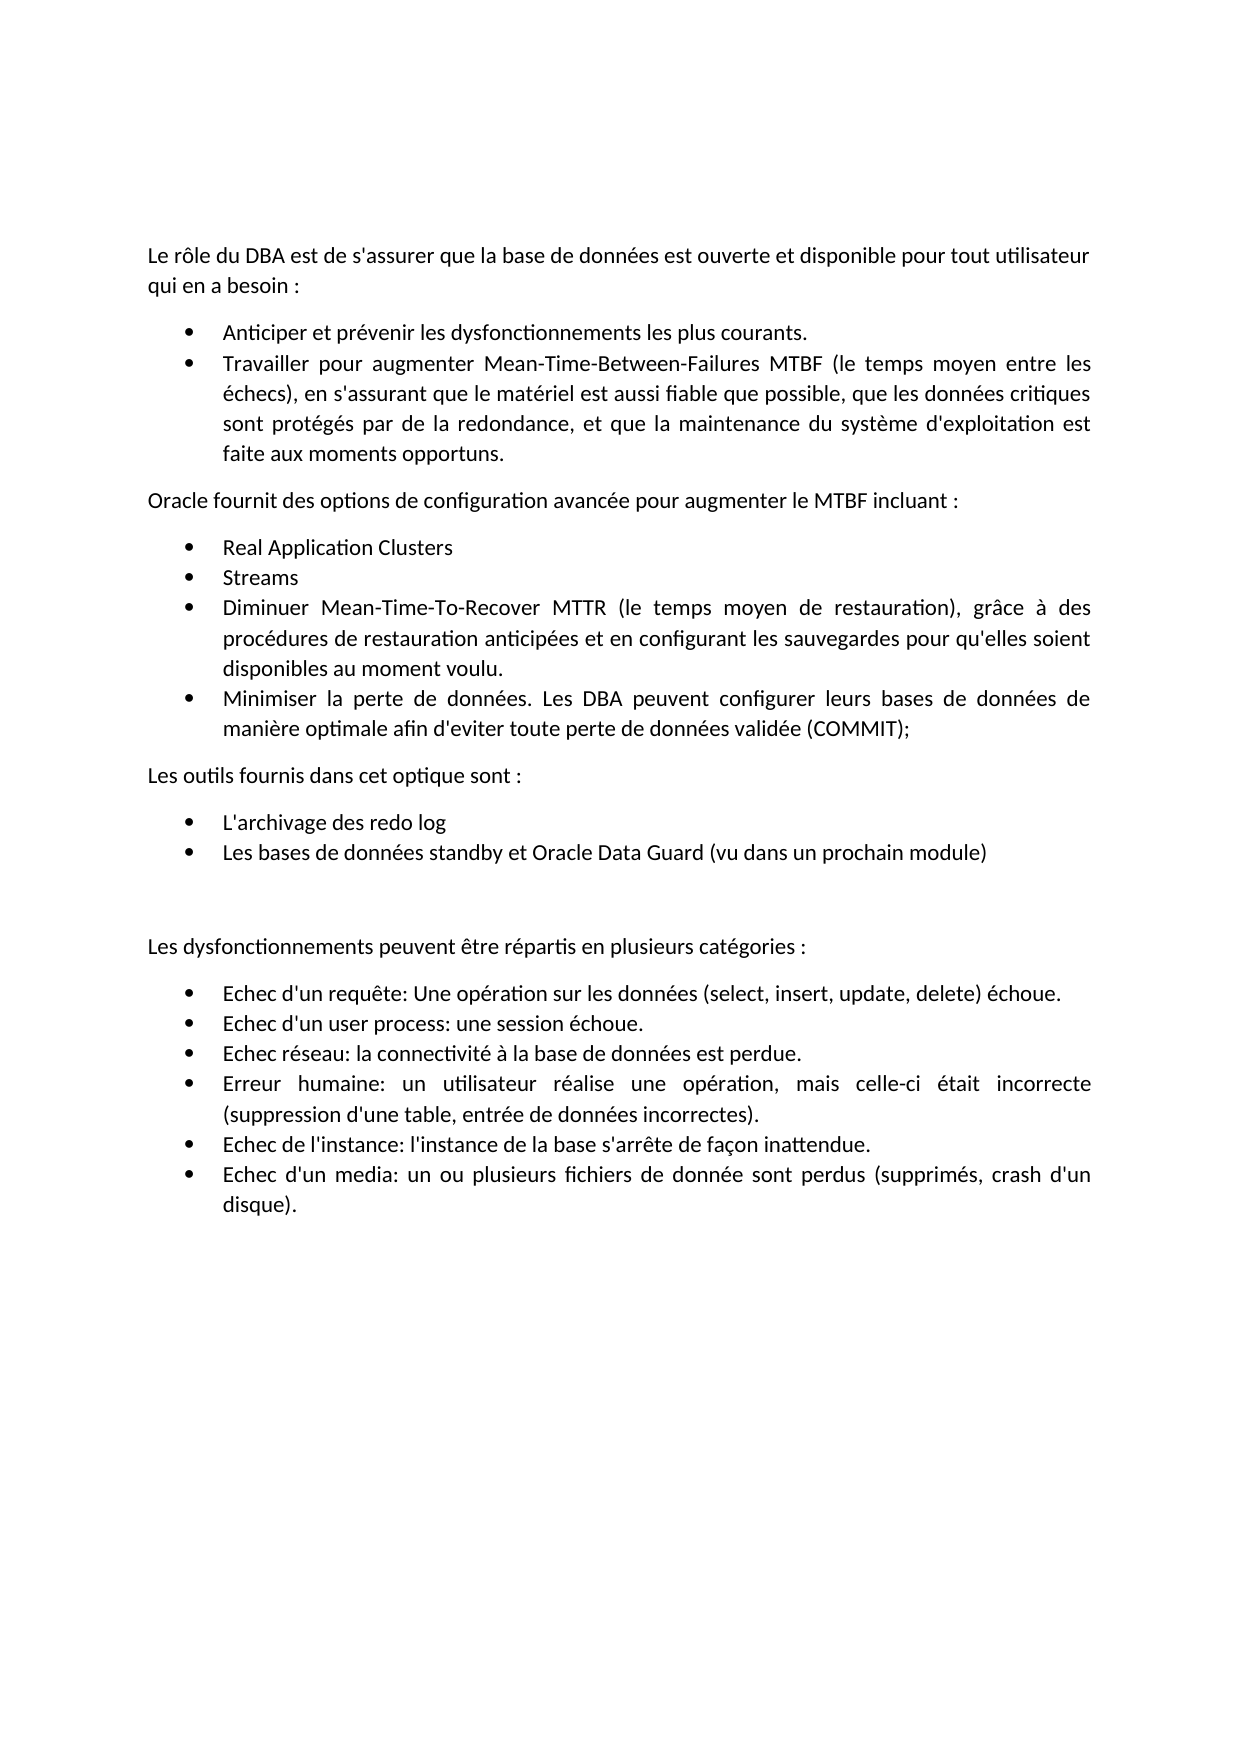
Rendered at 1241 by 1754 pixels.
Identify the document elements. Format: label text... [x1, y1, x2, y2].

text Oracle fournit des options de configuration avancée pour augmenter le MTBF incluant : [148, 486, 1093, 514]
list Les bases de données standby et Oracle Data Guard (vu dans un prochain module) [185, 838, 1093, 866]
list Erreur humaine: un utilisateur réalise une opération, mais celle-ci était incorrecte (suppression d'une table, entrée de données incorrectes). [185, 1069, 1093, 1128]
list Echec de l'instance: l'instance de la base s'arrête de façon inattendue. [185, 1130, 1093, 1158]
list Minimiser la perte de données. Les DBA peuvent configurer leurs bases de données de manière optimale afin d'eviter toute perte de données validée (COMMIT); [185, 684, 1093, 742]
list Travailler pour augmenter Mean-Time-Between-Failures MTBF (le temps moyen entre les échecs), en s'assurant que le matériel est aussi fiable que possible, que les données critiques sont protégés par de la redondance, et que la maintenance du système d'exploitation est faite aux moments opportuns. [185, 349, 1093, 467]
list Diminuer Mean-Time-To-Recover MTTR (le temps moyen de restauration), grâce à des procédures de restauration anticipées et en configurant les sauvegardes pour qu'elles soient disponibles au moment voulu. [185, 593, 1093, 682]
text Les dysfonctionnements peuvent être répartis en plusieurs catégories : [148, 932, 1093, 960]
list Anticiper et prévenir les dysfonctionnements les plus courants. [185, 318, 1093, 346]
list Streams [185, 563, 1093, 591]
list Real Application Clusters [185, 533, 1093, 561]
list L'archivage des redo log [185, 808, 1093, 836]
list Echec réseau: la connectivité à la base de données est perdue. [185, 1039, 1093, 1067]
text Le rôle du DBA est de s'assurer que la base de données est ouverte et disponible pour tout utilisateur qui en a besoin : [148, 241, 1093, 299]
list Echec d'un media: un ou plusieurs fichiers de donnée sont perdus (supprimés, crash d'un disque). [185, 1160, 1093, 1218]
list Echec d'un user process: une session échoue. [185, 1009, 1093, 1037]
list Echec d'un requête: Une opération sur les données (select, insert, update, delete) échoue. [185, 979, 1093, 1007]
text Les outils fournis dans cet optique sont : [148, 761, 1093, 789]
